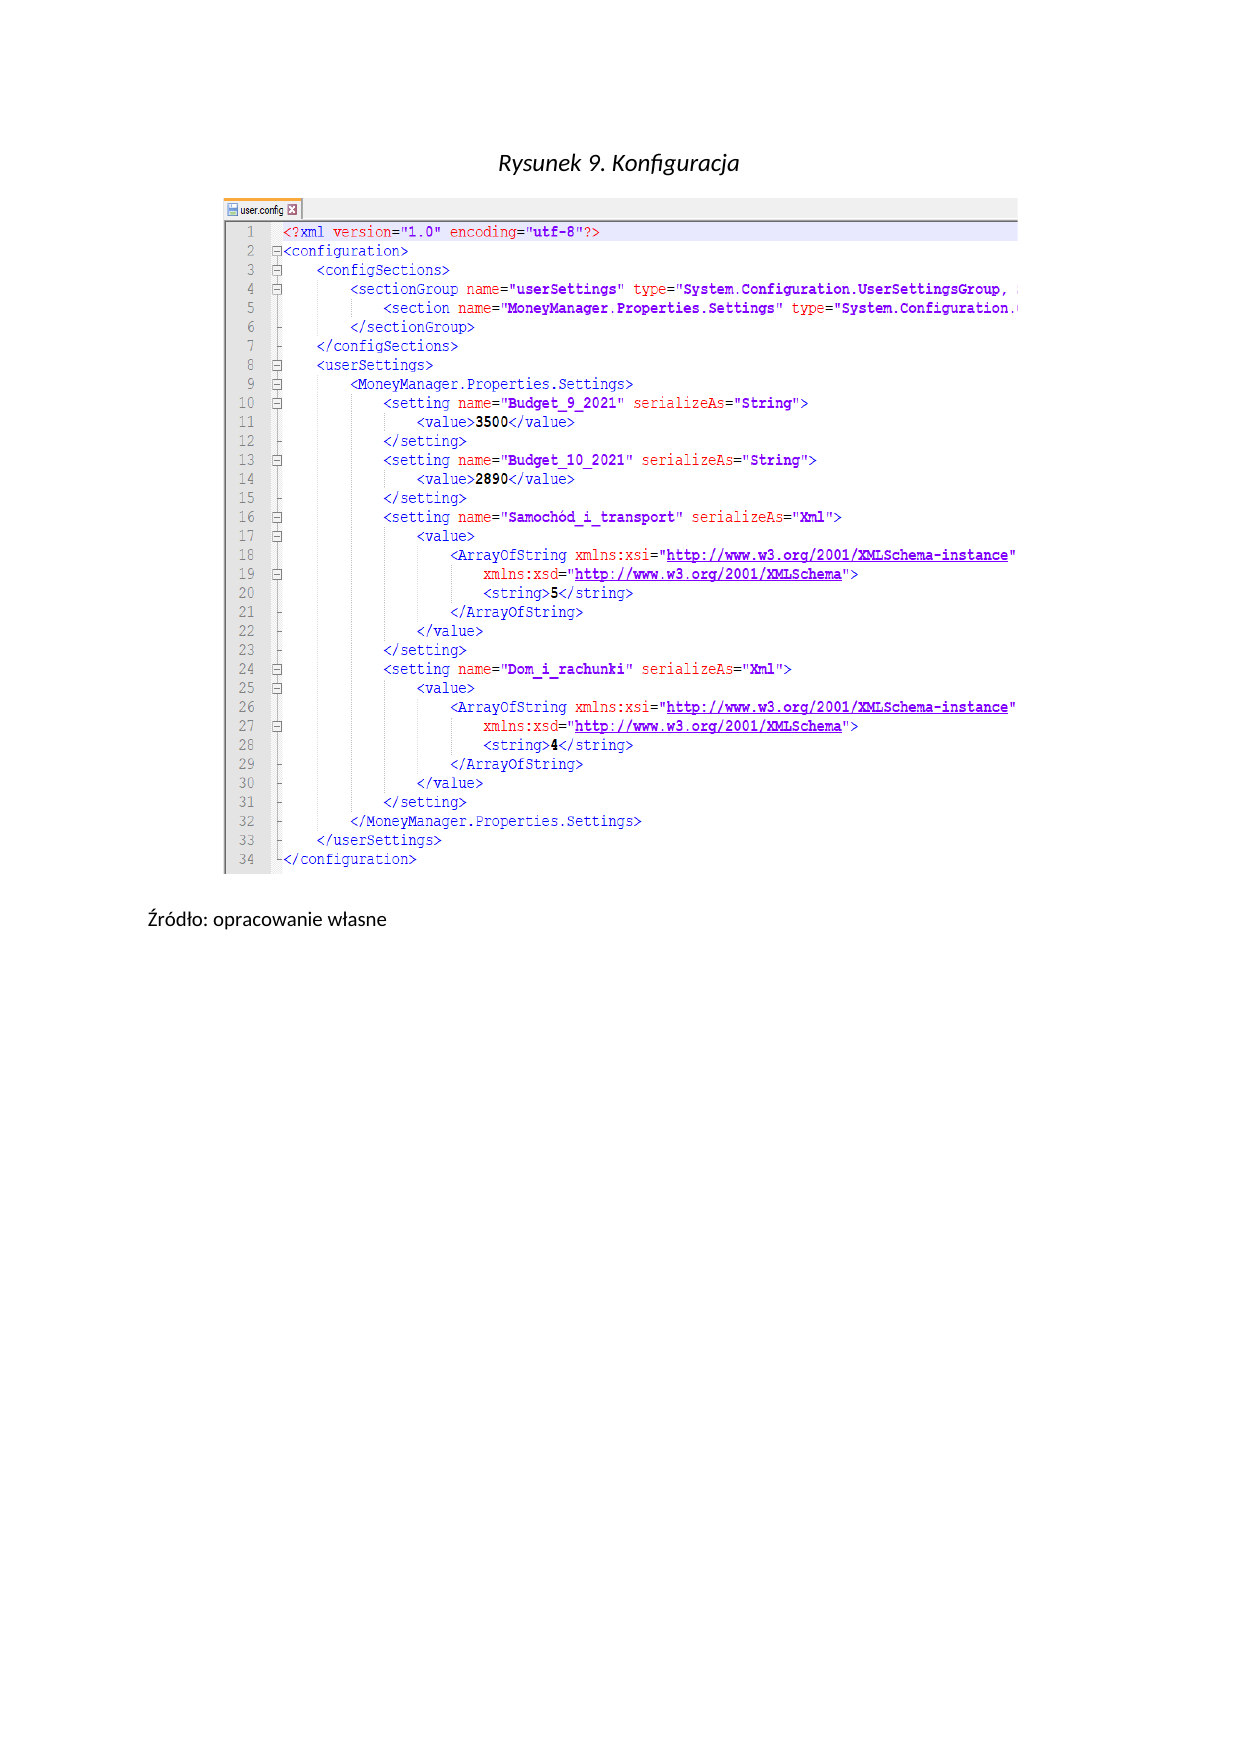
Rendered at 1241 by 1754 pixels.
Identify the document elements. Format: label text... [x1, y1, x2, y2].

picture [222, 198, 1018, 874]
text Źródło: opracowanie własne [148, 906, 1093, 931]
